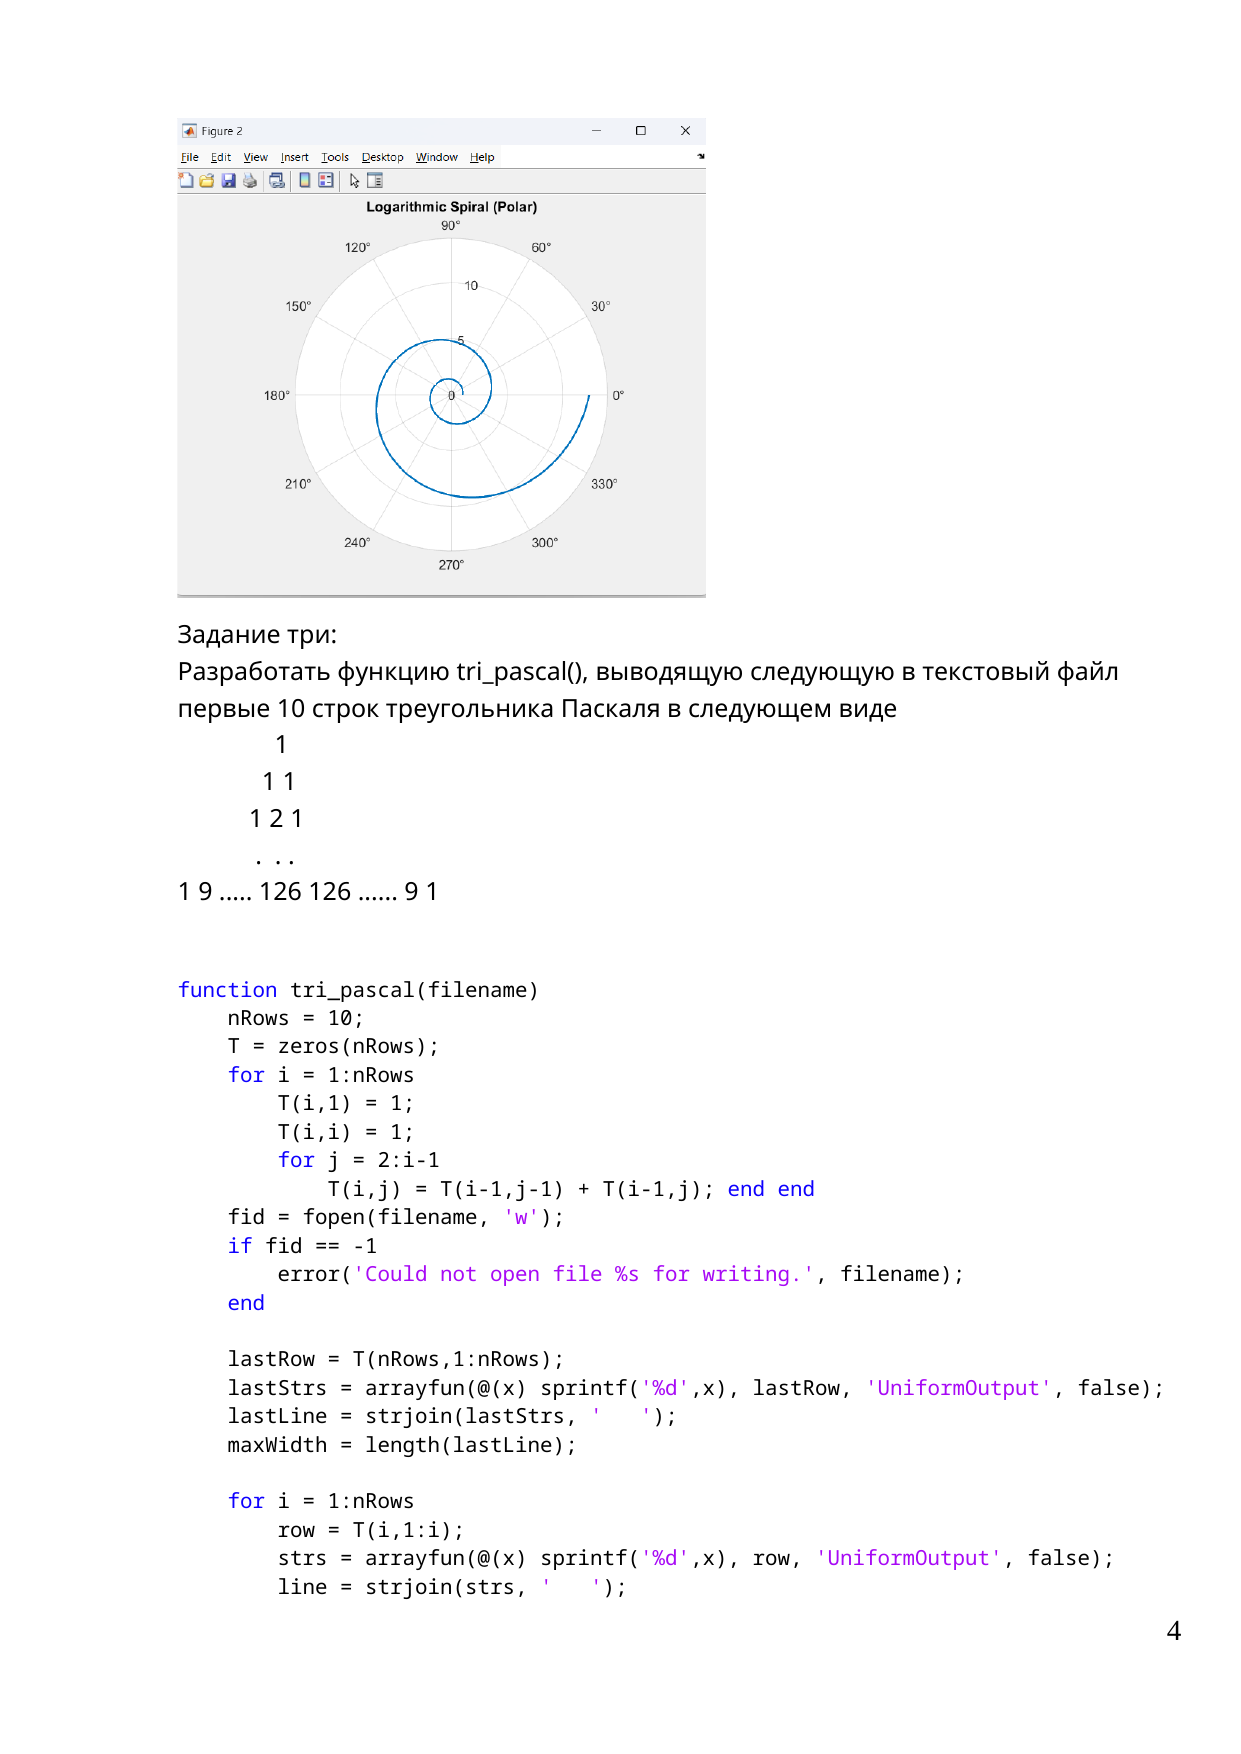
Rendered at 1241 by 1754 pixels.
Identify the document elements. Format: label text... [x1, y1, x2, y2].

text for i = 1:nRows [177, 1487, 1181, 1515]
text end [177, 1288, 1181, 1316]
text lastStrs = arrayfun(@(x) sprintf('%d',x), lastRow, 'UniformOutput', false); [177, 1373, 1181, 1401]
text if fid == -1 [177, 1231, 1181, 1259]
text nRows = 10; [177, 1003, 1181, 1032]
picture [177, 118, 706, 598]
text lastRow = T(nRows,1:nRows); [177, 1344, 1181, 1373]
text T = zeros(nRows); [177, 1032, 1181, 1060]
text strs = arrayfun(@(x) sprintf('%d',x), row, 'UniformOutput', false); [177, 1543, 1181, 1572]
text Задание три: Разработать функцию tri_pascal(), выводящую следующую в текстовый файл первые 10 строк треугольника Паскаля в следующем виде 1 1 1 1 2 1 . . . 1 9 ..... 126 126 ...... 9 1 [177, 617, 1181, 908]
text error('Could not open file %s for writing.', filename); [177, 1259, 1181, 1288]
text function tri_pascal(filename) [177, 975, 1181, 1003]
text T(i,j) = T(i-1,j-1) + T(i-1,j); end end [177, 1174, 1181, 1202]
text fid = fopen(filename, 'w'); [177, 1202, 1181, 1231]
text maxWidth = length(lastLine); [177, 1430, 1181, 1458]
text T(i,1) = 1; [177, 1088, 1181, 1117]
text lastLine = strjoin(lastStrs, ' '); [177, 1401, 1181, 1430]
text T(i,i) = 1; [177, 1117, 1181, 1145]
text row = T(i,1:i); [177, 1515, 1181, 1543]
text line = strjoin(strs, ' '); [177, 1572, 1181, 1600]
text for j = 2:i-1 [177, 1145, 1181, 1174]
text for i = 1:nRows [177, 1060, 1181, 1088]
